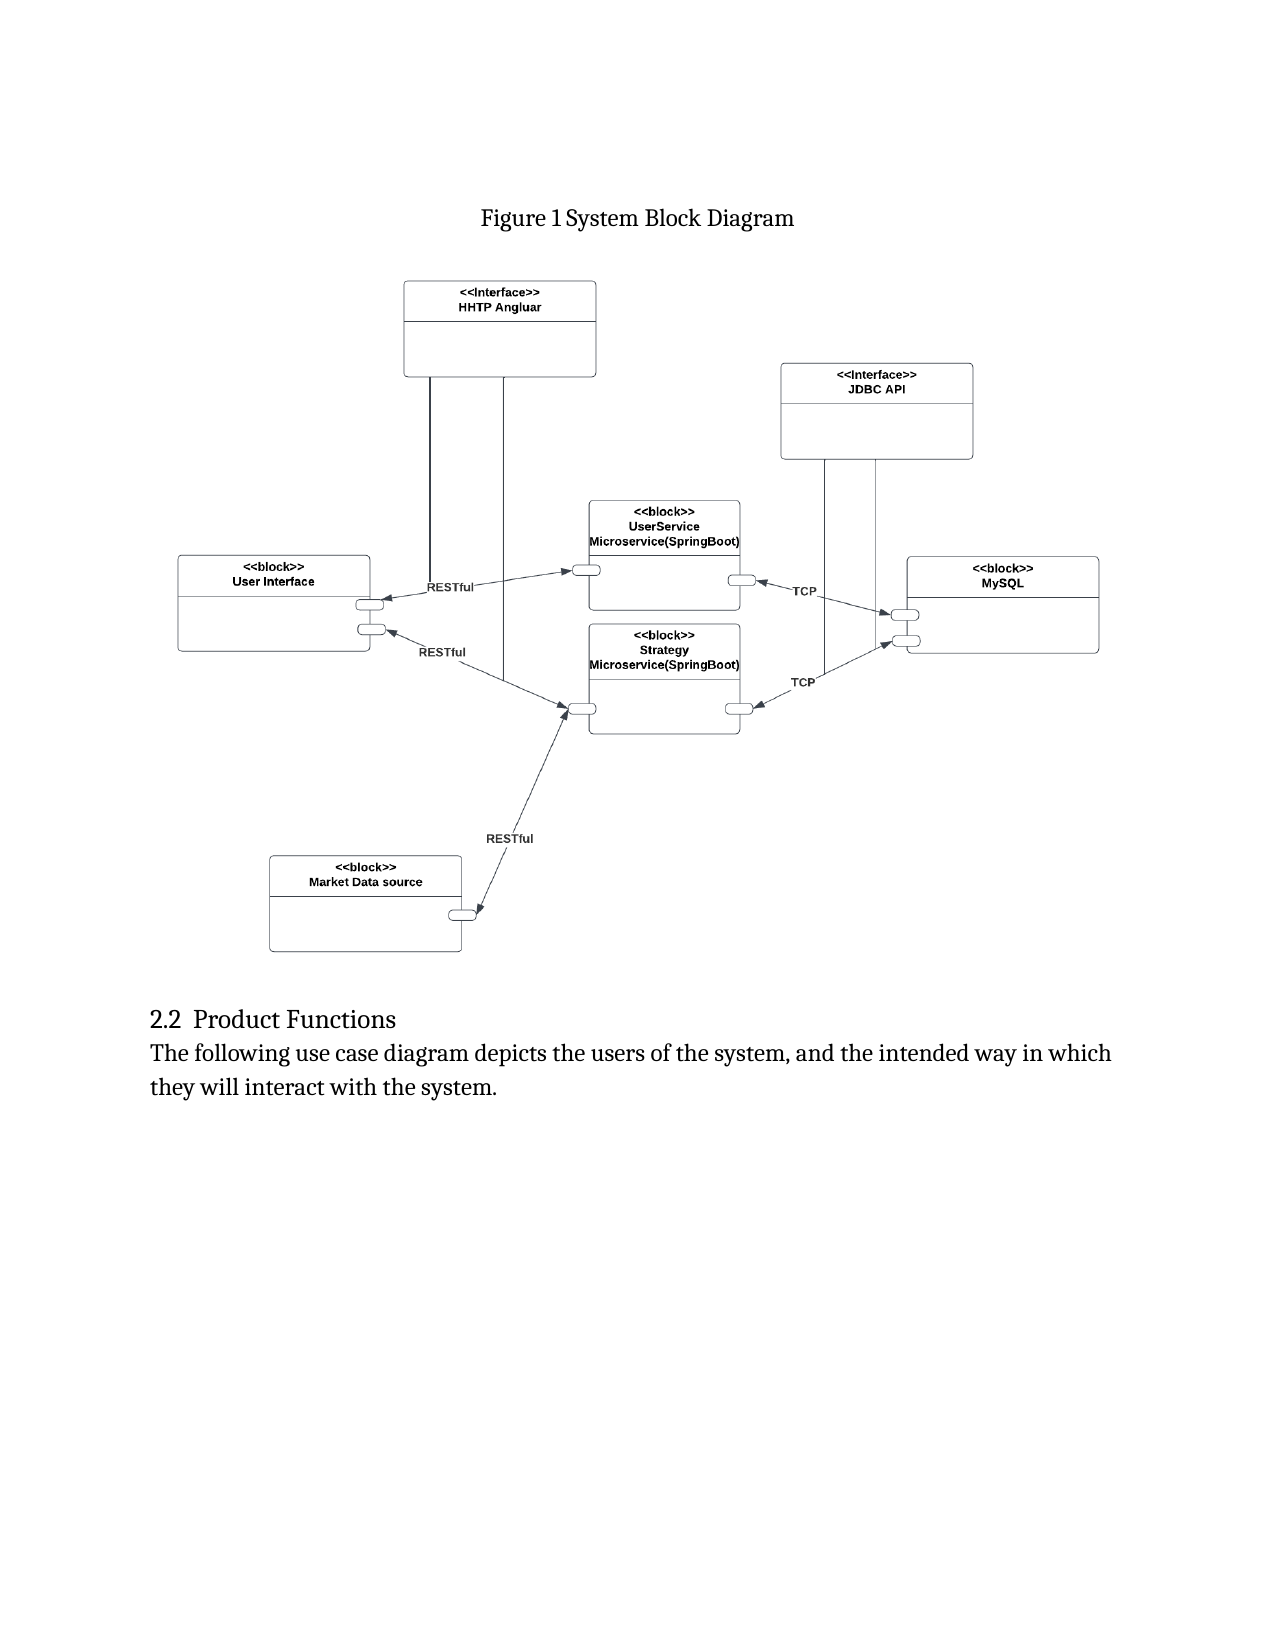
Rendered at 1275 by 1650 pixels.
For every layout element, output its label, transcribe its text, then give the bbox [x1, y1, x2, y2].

picture [150, 253, 1125, 979]
list 2.2 Product Functions [150, 1004, 1125, 1035]
text Figure 1 System Block Diagram [150, 204, 1125, 233]
text The following use case diagram depicts the users of the system, and the intended way in which they will interact with the system. [150, 1039, 1125, 1101]
